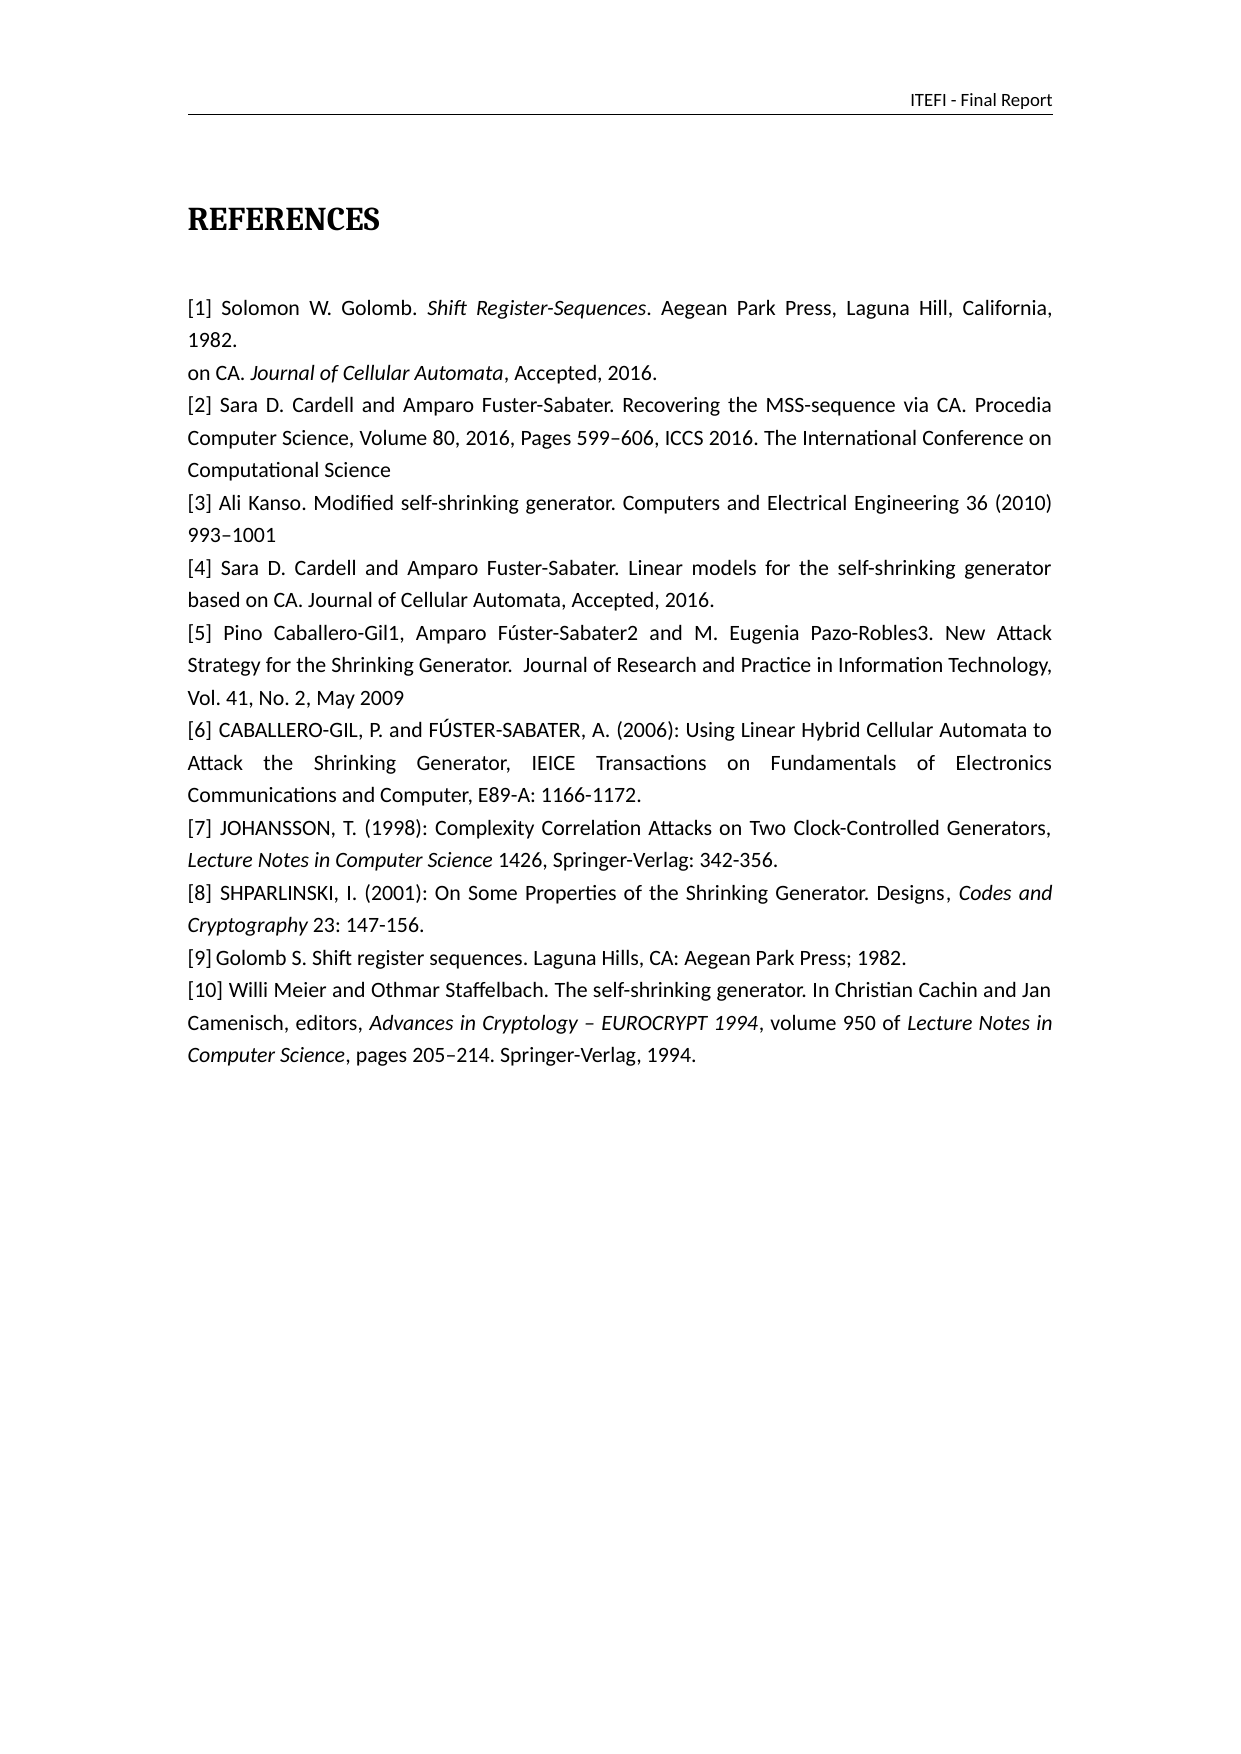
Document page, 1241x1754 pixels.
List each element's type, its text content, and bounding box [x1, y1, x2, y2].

text [10] Willi Meier and Othmar Staffelbach. The self-shrinking generator. In Christian Cachin and Jan Camenisch, editors, Advances in Cryptology – EUROCRYPT 1994, volume 950 of Lecture Notes in Computer Science, pages 205–214. Springer-Verlag, 1994. [187, 973, 1053, 1071]
title References [187, 187, 1053, 252]
text [5] Pino Caballero-Gil1, Amparo Fúster-Sabater2 and M. Eugenia Pazo-Robles3. New Attack Strategy for the Shrinking Generator. Journal of Research and Practice in Information Technology, Vol. 41, No. 2, May 2009 [187, 616, 1053, 713]
text [9] Golomb S. Shift register sequences. Laguna Hills, CA: Aegean Park Press; 1982. [187, 941, 1053, 973]
text [2] Sara D. Cardell and Amparo Fuster-Sabater. Recovering the MSS-sequence via CA. Procedia Computer Science, Volume 80, 2016, Pages 599–606, ICCS 2016. The International Conference on Computational Science [187, 388, 1053, 486]
text [8] SHPARLINSKI, I. (2001): On Some Properties of the Shrinking Generator. Designs, Codes and Cryptography 23: 147-156. [187, 876, 1053, 941]
text on CA. Journal of Cellular Automata, Accepted, 2016. [187, 356, 1053, 388]
text [4] Sara D. Cardell and Amparo Fuster-Sabater. Linear models for the self-shrinking generator based on CA. Journal of Cellular Automata, Accepted, 2016. [187, 551, 1053, 616]
text [1] Solomon W. Golomb. Shift Register-Sequences. Aegean Park Press, Laguna Hill, California, 1982. [187, 291, 1053, 356]
text [3] Ali Kanso. Modified self-shrinking generator. Computers and Electrical Engineering 36 (2010) 993–1001 [187, 486, 1053, 551]
text [7] JOHANSSON, T. (1998): Complexity Correlation Attacks on Two Clock-Controlled Generators, Lecture Notes in Computer Science 1426, Springer-Verlag: 342-356. [187, 811, 1053, 876]
text [6] CABALLERO-GIL, P. and FÚSTER-SABATER, A. (2006): Using Linear Hybrid Cellular Automata to Attack the Shrinking Generator, IEICE Transactions on Fundamentals of Electronics Communications and Computer, E89-A: 1166-1172. [187, 713, 1053, 811]
